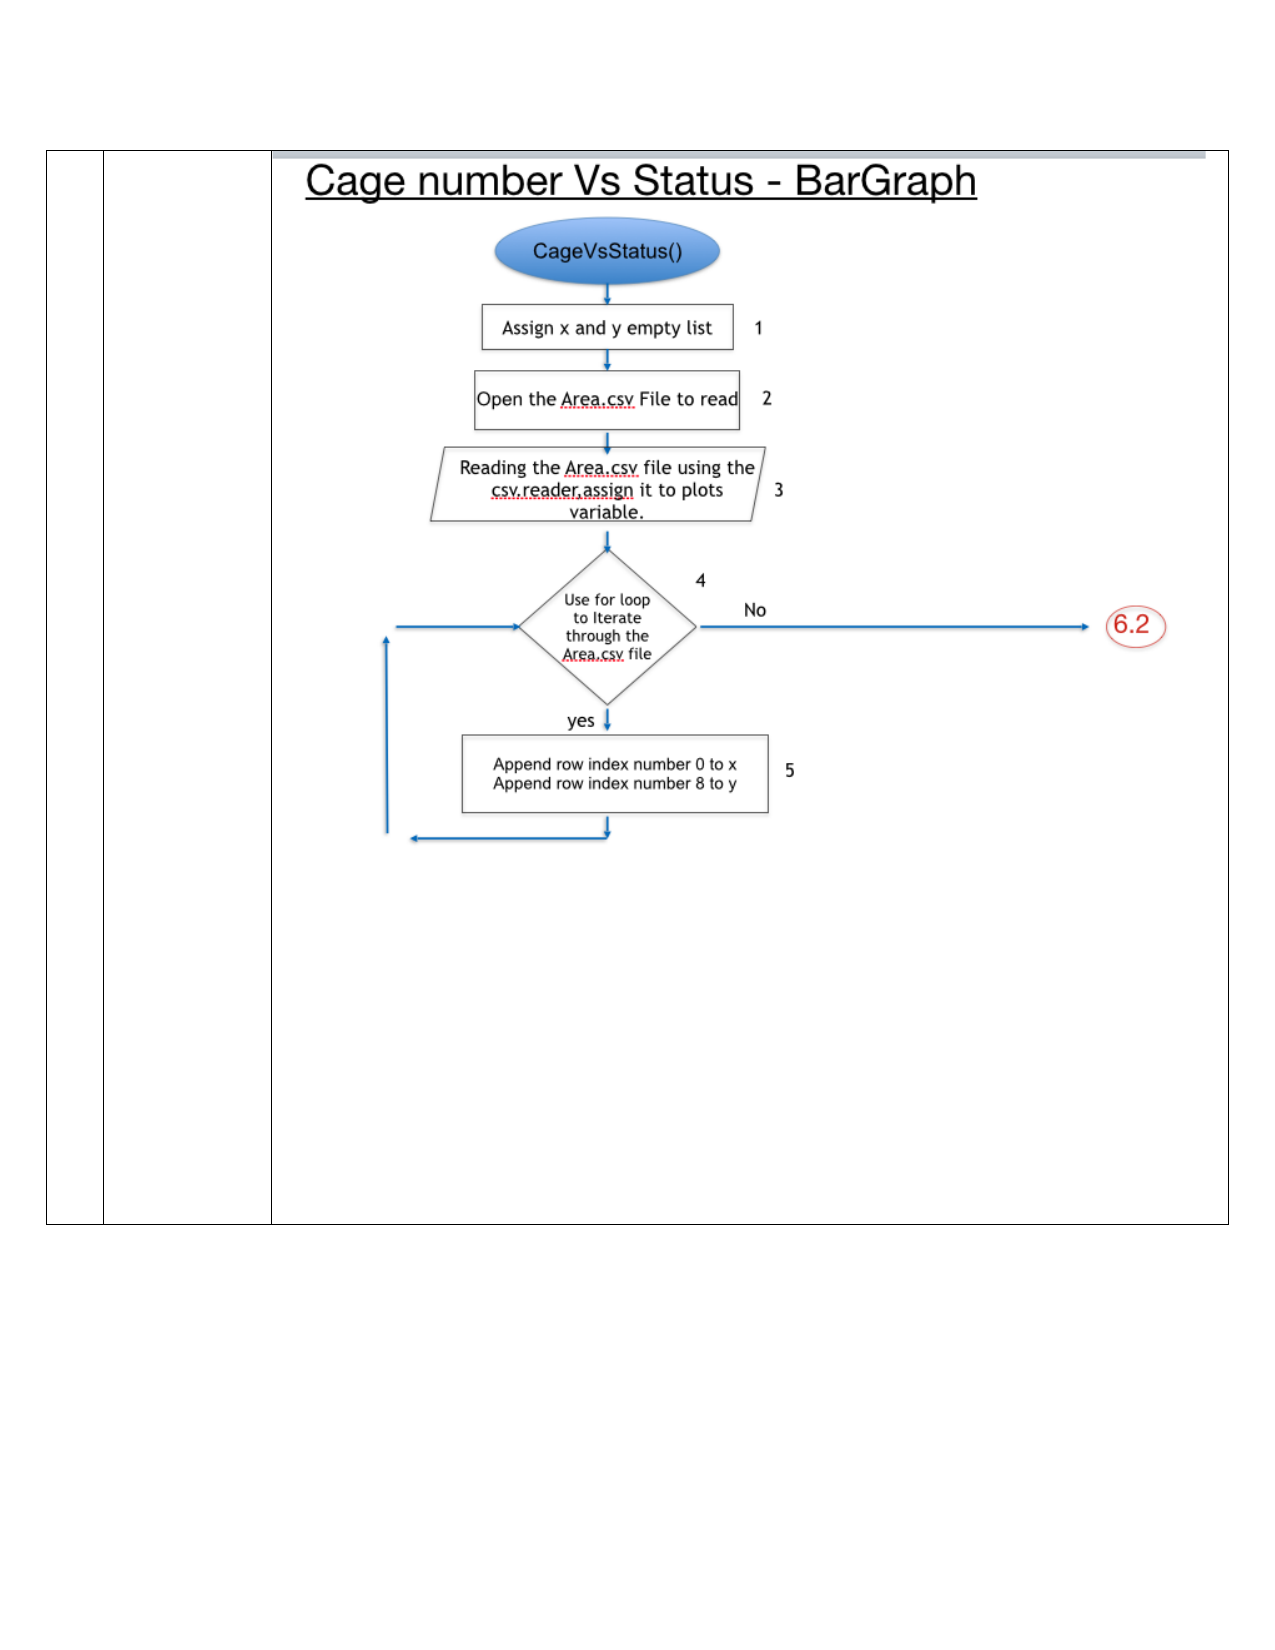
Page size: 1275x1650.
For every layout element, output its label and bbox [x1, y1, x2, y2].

table_cell [272, 151, 1228, 1224]
table_cell [104, 151, 271, 1224]
table_cell [47, 151, 103, 1224]
picture [272, 151, 1206, 916]
